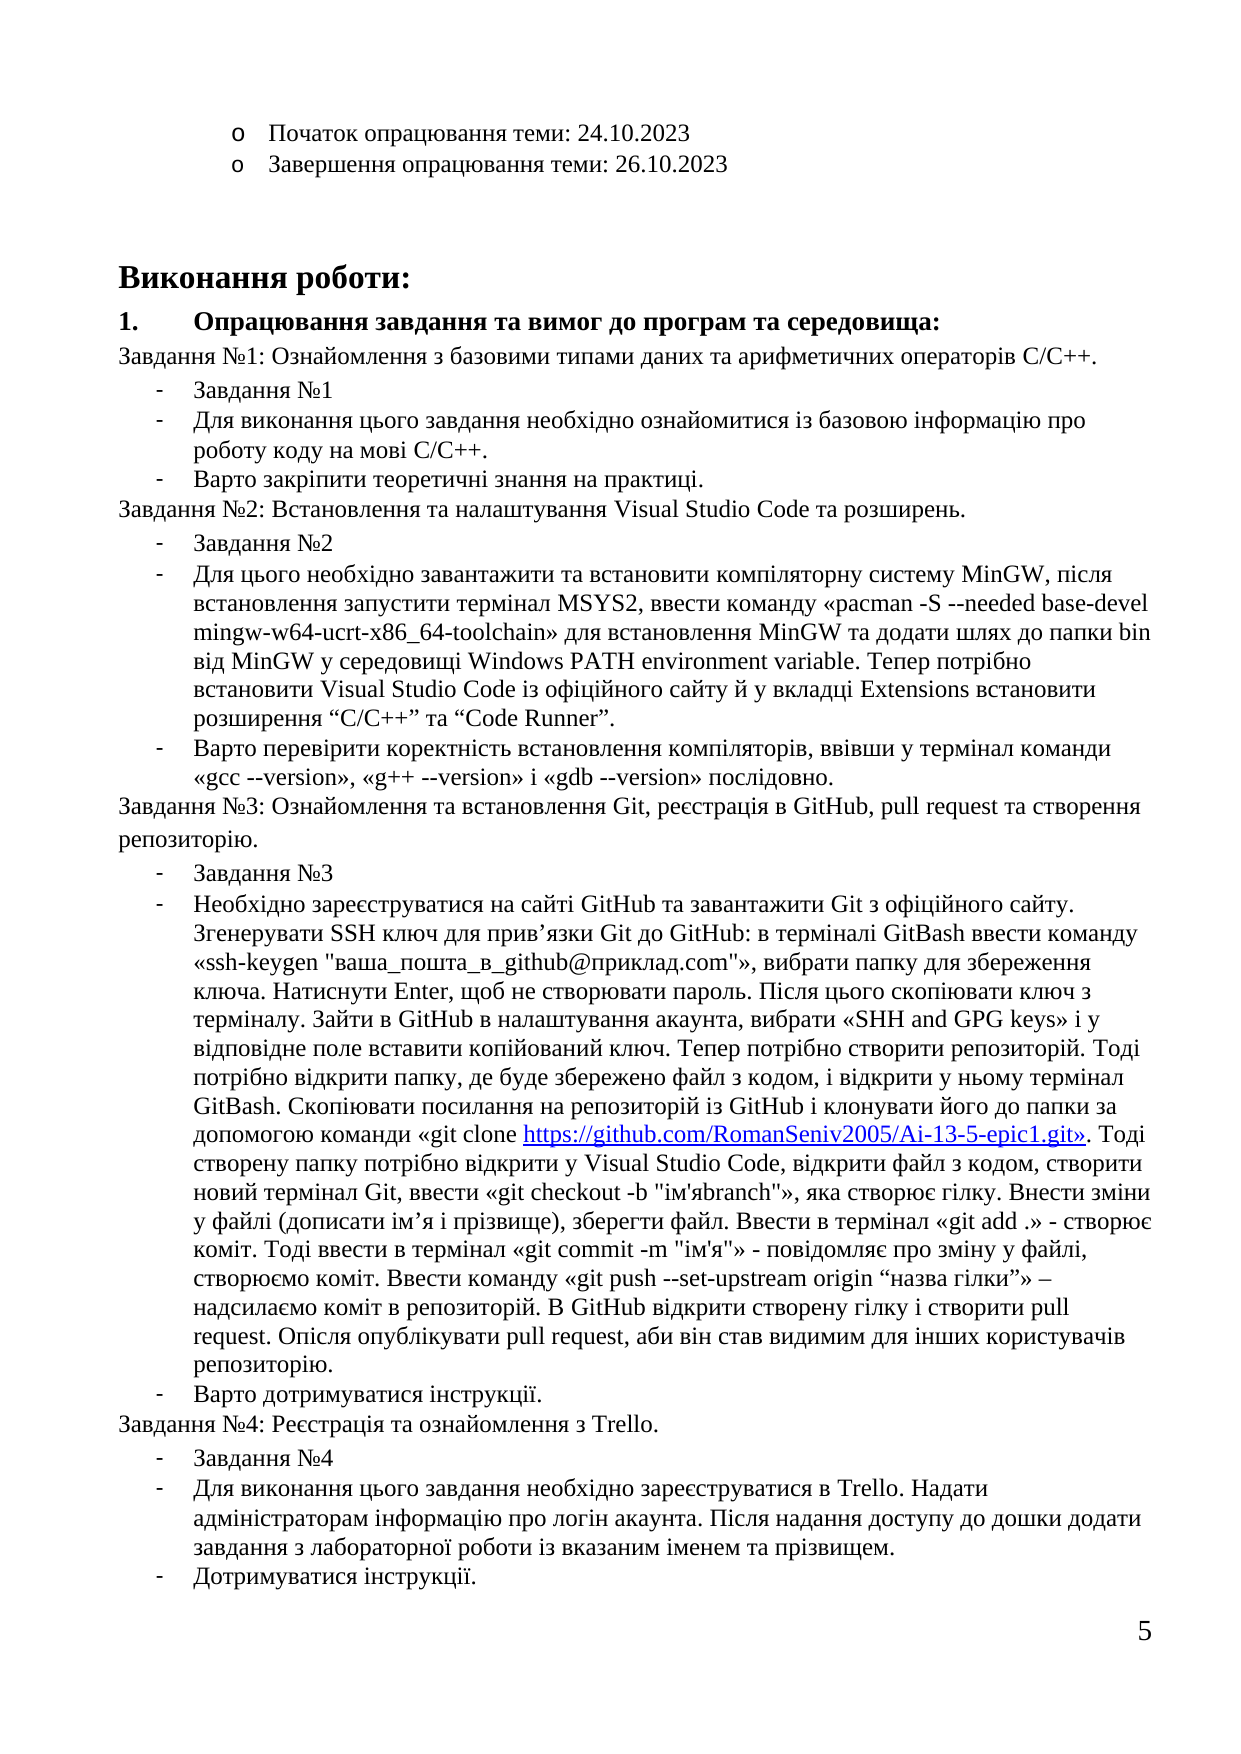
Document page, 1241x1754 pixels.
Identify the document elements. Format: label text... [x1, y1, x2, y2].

list Необхідно зареєструватися на сайті GitHub та завантажити Git з офіційного сайту. Згенерувати SSH ключ для прив’язки Git до GitHub: в терміналі GitBash ввести команду «ssh-keygen "ваша_пошта_в_github@приклад.com"», вибрати папку для збереження ключа. Натиснути Enter, щоб не створювати пароль. Після цього скопіювати ключ з терміналу. Зайти в GitHub в налаштування акаунта, вибрати «SHH and GPG keys» і у відповідне поле вставити копійований ключ. Тепер потрібно створити репозиторій. Тоді потрібно відкрити папку, де буде збережено файл з кодом, і відкрити у ньому термінал GitBash. Скопіювати посилання на репозиторій із GitHub і клонувати його до папки за допомогою команди «git clone https://github.com/RomanSeniv2005/Ai-13-5-epic1.git». Тоді створену папку потрібно відкрити у Visual Studio Code, відкрити файл з кодом, створити новий термінал Git, ввести «git checkout -b "ім'яbranch"», яка створює гілку. Внести зміни у файлі (дописати ім’я і прізвище), зберегти файл. Ввести в термінал «git add .» - створює коміт. Тоді ввести в термінал «git commit -m "ім'я"» - повідомляє про зміну у файлі, створюємо коміт. Ввести команду «git push --set-upstream origin “назва гілки”» – надсилаємо коміт в репозиторій. В GitHub відкрити створену гілку і створити pull request. Опісля опублікувати pull request, аби він став видимим для інших користувачів репозиторію. [156, 888, 1152, 1378]
list Дотримуватися інструкції. [156, 1560, 1152, 1591]
list Завдання №1 [156, 374, 1152, 404]
text Завдання №4: Реєстрація та ознайомлення з Trello. [118, 1409, 1152, 1438]
list Завдання №3 [156, 857, 1152, 888]
list Завершення опрацювання теми: 26.10.2023 [231, 149, 1152, 179]
subtitle 1. Опрацювання завдання та вимог до програм та середовища: [118, 305, 1152, 336]
list Завдання №4 [156, 1442, 1152, 1472]
list Варто перевірити коректність встановлення компіляторів, ввівши у термінал команди «gcc --version», «g++ --version» і «gdb --version» послідовно. [156, 732, 1152, 791]
subtitle Виконання роботи: [118, 257, 1152, 295]
list Варто дотримуватися інструкції. [156, 1378, 1152, 1409]
text Завдання №1: Ознайомлення з базовими типами даних та арифметичних операторів C/C++. [118, 341, 1152, 369]
text Завдання №3: Ознайомлення та встановлення Git, реєстрація в GitHub, pull request та створення репозиторію. [118, 791, 1152, 853]
list Завдання №2 [156, 527, 1152, 558]
list Початок опрацювання теми: 24.10.2023 [231, 118, 1152, 149]
list Для виконання цього завдання необхідно ознайомитися із базовою інформацію про роботу коду на мові C/C++. [156, 404, 1152, 464]
list Варто закріпити теоретичні знання на практиці. [156, 464, 1152, 494]
text Завдання №2: Встановлення та налаштування Visual Studio Code та розширень. [118, 494, 1152, 523]
list Для виконання цього завдання необхідно зареєструватися в Trello. Надати адміністраторам інформацію про логін акаунта. Після надання доступу до дошки додати завдання з лабораторної роботи із вказаним іменем та прізвищем. [156, 1472, 1152, 1560]
list Для цього необхідно завантажити та встановити компіляторну систему MinGW, після встановлення запустити термінал MSYS2, ввести команду «pacman -S --needed base-devel mingw-w64-ucrt-x86_64-toolchain» для встановлення MinGW та додати шлях до папки bin від MinGW у середовищі Windows PATH environment variable. Тепер потрібно встановити Visual Studio Code із офіційного сайту й у вкладці Extensions встановити розширення “C/C++” та “Code Runner”. [156, 558, 1152, 732]
